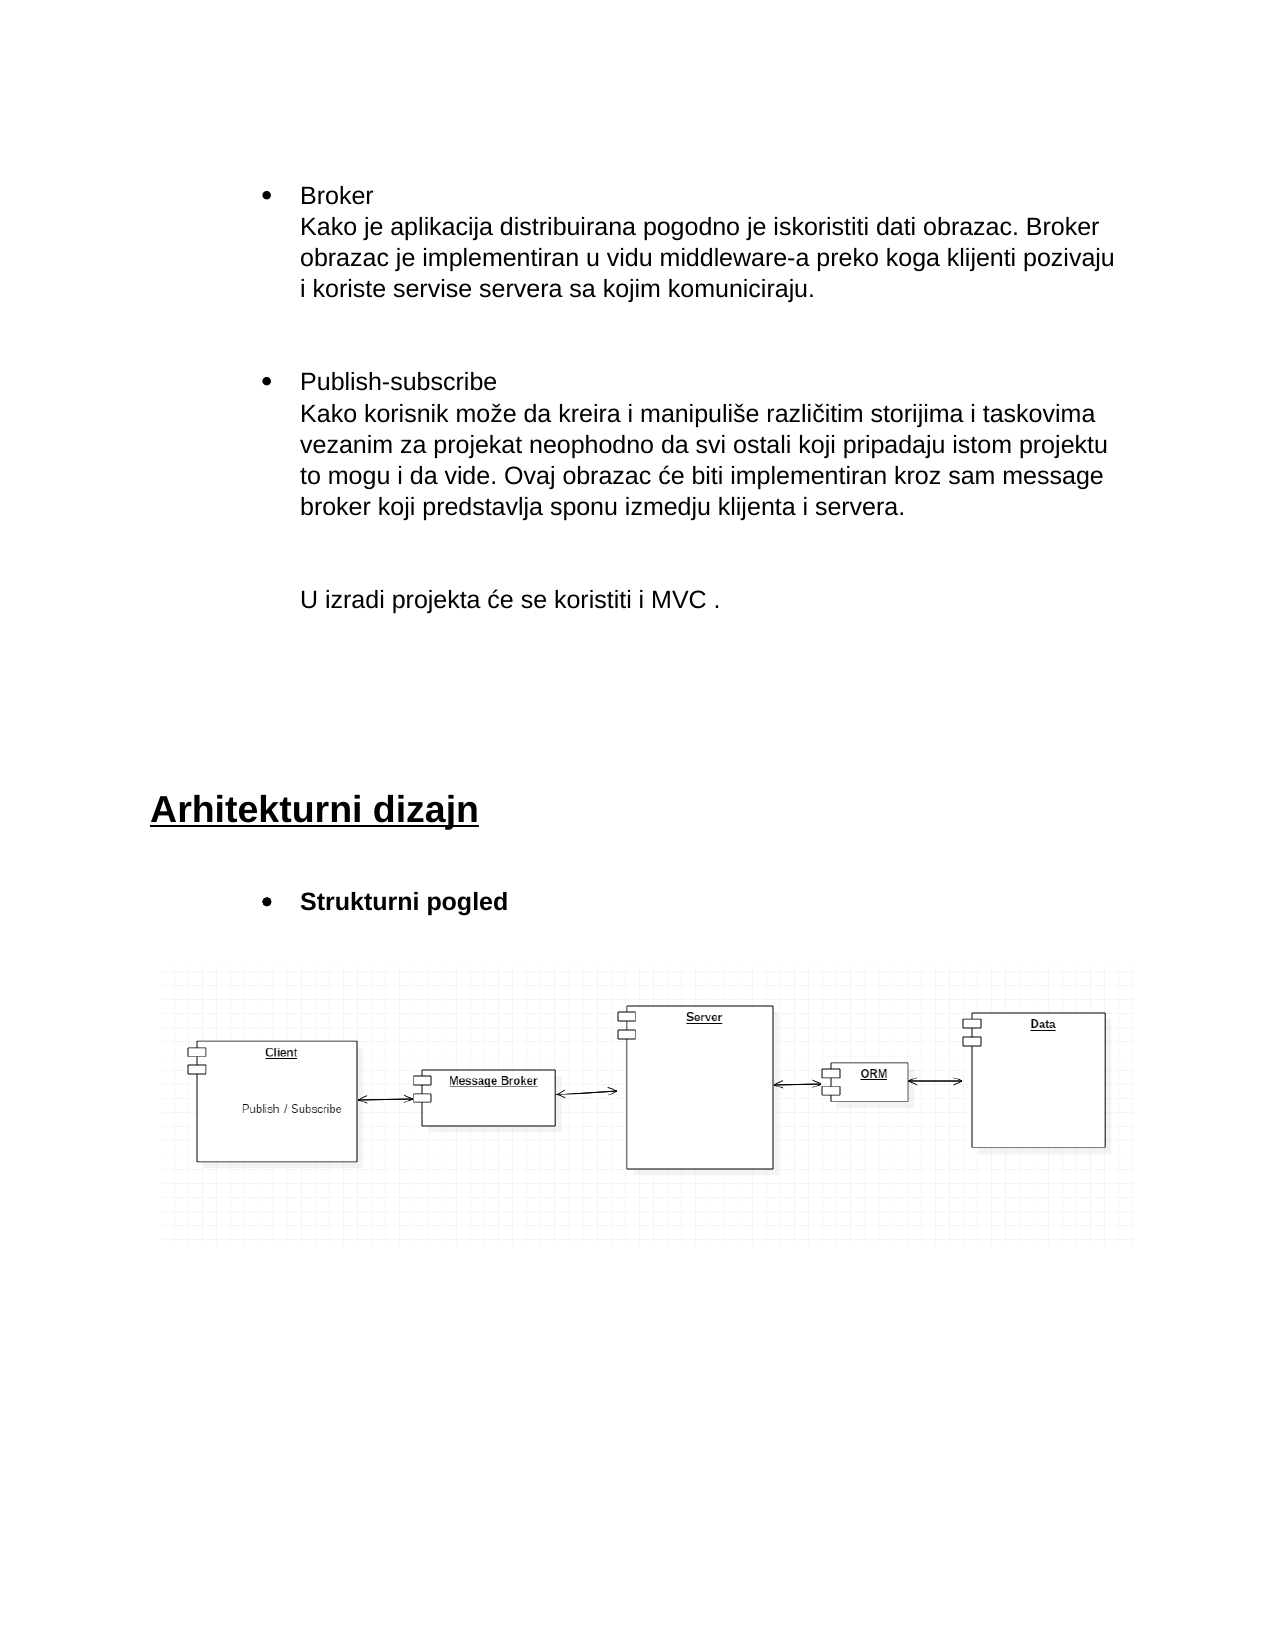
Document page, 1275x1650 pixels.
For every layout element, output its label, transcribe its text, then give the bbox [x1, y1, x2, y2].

list Broker [262, 181, 1125, 210]
list U izradi projekta će se koristiti i MVC . [300, 585, 1125, 613]
list Strukturni pogled [262, 887, 1125, 916]
picture [162, 966, 1134, 1244]
list Publish-subscribe [262, 367, 1125, 396]
text Arhitekturni dizajn [150, 788, 1125, 831]
list Kako je aplikacija distribuirana pogodno je iskoristiti dati obrazac. Broker obrazac je implementiran u vidu middleware-a preko koga klijenti pozivaju i koriste servise servera sa kojim komuniciraju. [300, 212, 1125, 303]
list Kako korisnik može da kreira i manipuliše različitim storijima i taskovima vezanim za projekat neophodno da svi ostali koji pripadaju istom projektu to mogu i da vide. Ovaj obrazac će biti implementiran kroz sam message broker koji predstavlja sponu izmedju klijenta i servera. [300, 398, 1125, 520]
